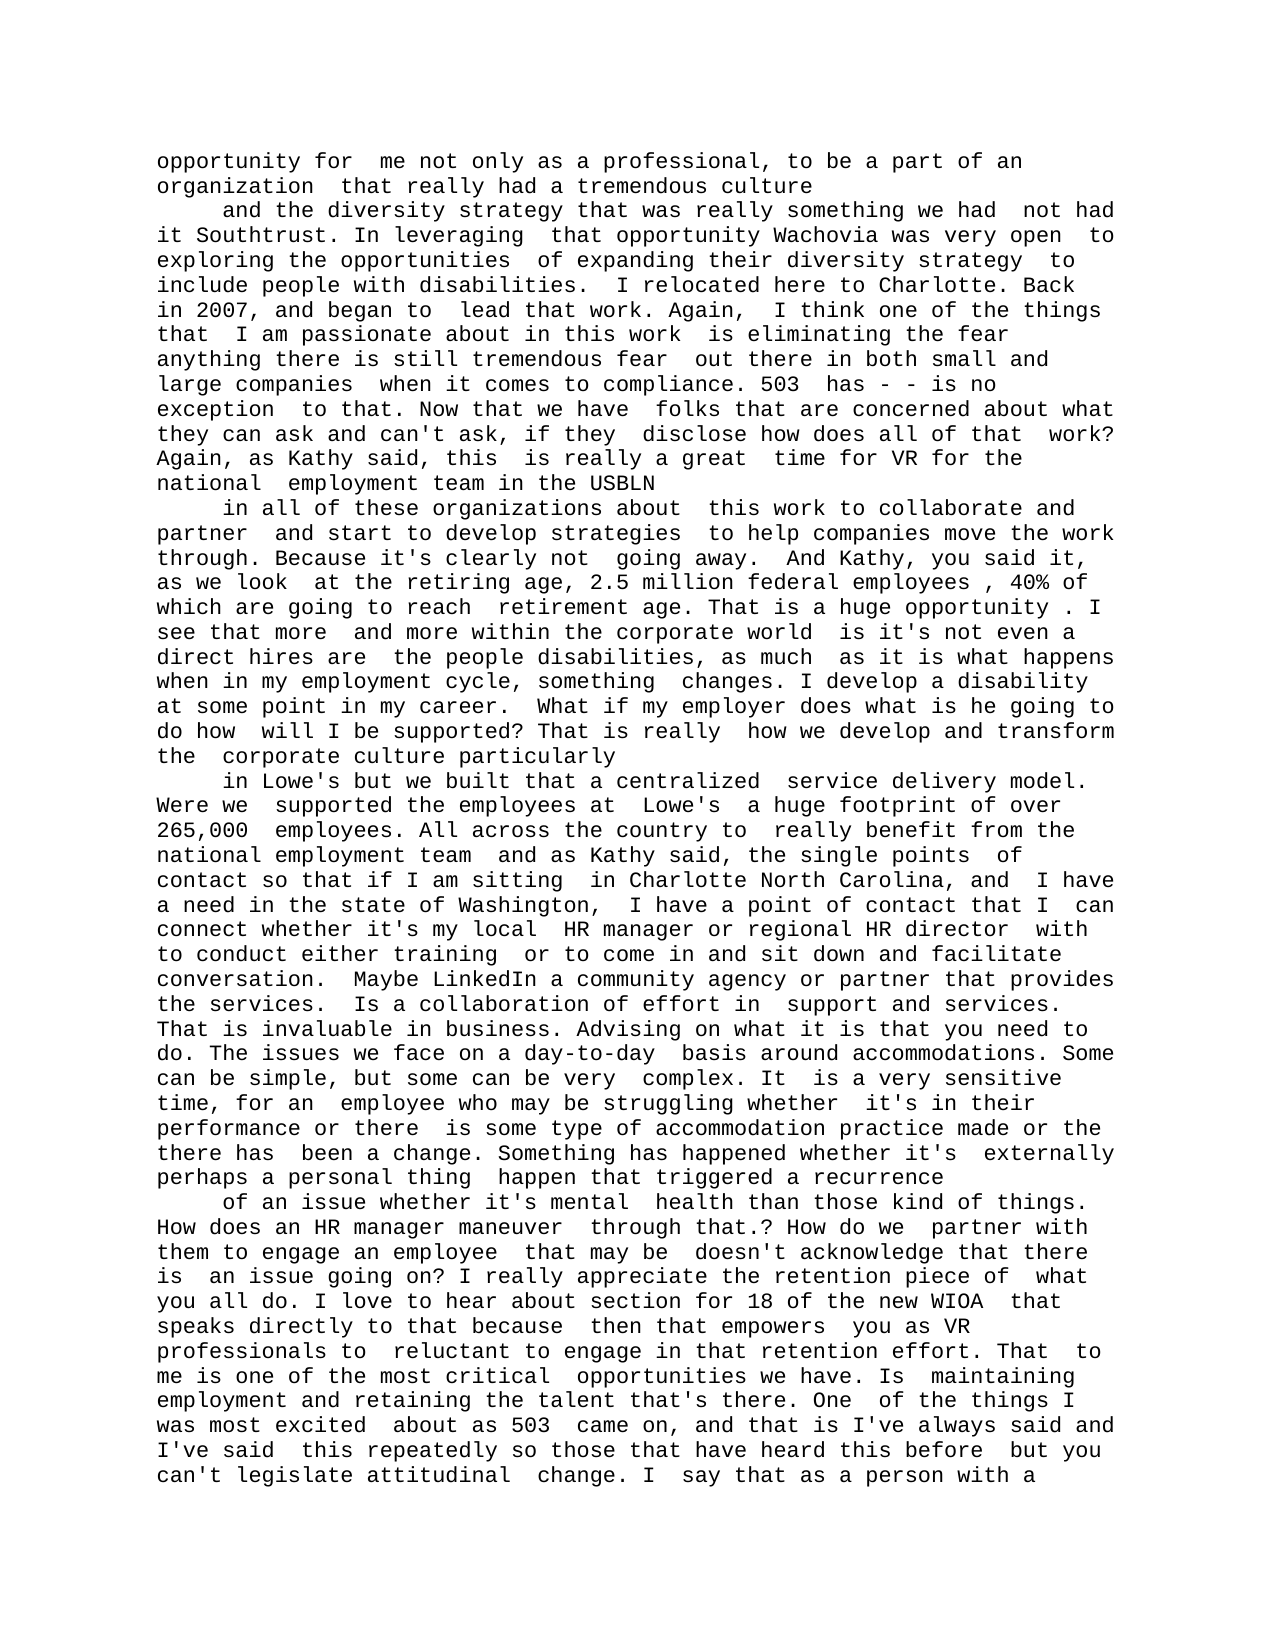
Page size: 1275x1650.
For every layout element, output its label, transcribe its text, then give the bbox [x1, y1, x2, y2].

text and the diversity strategy that was really something we had not had it Southtrust. In leveraging that opportunity Wachovia was very open to exploring the opportunities of expanding their diversity strategy to include people with disabilities. I relocated here to Charlotte. Back in 2007, and began to lead that work. Again, I think one of the things that I am passionate about in this work is eliminating the fear anything there is still tremendous fear out there in both small and large companies when it comes to compliance. 503 has - - is no exception to that. Now that we have folks that are concerned about what they can ask and can't ask, if they disclose how does all of that work? Again, as Kathy said, this is really a great time for VR for the national employment team in the USBLN [156, 199, 1118, 497]
text in Lowe's but we built that a centralized service delivery model. Were we supported the employees at Lowe's a huge footprint of over 265,000 employees. All across the country to really benefit from the national employment team and as Kathy said, the single points of contact so that if I am sitting in Charlotte North Carolina, and I have a need in the state of Washington, I have a point of contact that I can connect whether it's my local HR manager or regional HR director with to conduct either training or to come in and sit down and facilitate conversation. Maybe LinkedIn a community agency or partner that provides the services. Is a collaboration of effort in support and services. That is invaluable in business. Advising on what it is that you need to do. The issues we face on a day-to-day basis around accommodations. Some can be simple, but some can be very complex. It is a very sensitive time, for an employee who may be struggling whether it's in their performance or there is some type of accommodation practice made or the there has been a change. Something has happened whether it's externally perhaps a personal thing happen that triggered a recurrence [156, 770, 1118, 1191]
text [156, 150, 1118, 199]
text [156, 1191, 1118, 1489]
text in all of these organizations about this work to collaborate and partner and start to develop strategies to help companies move the work through. Because it's clearly not going away. And Kathy, you said it, as we look at the retiring age, 2.5 million federal employees , 40% of which are going to reach retirement age. That is a huge opportunity . I see that more and more within the corporate world is it's not even a direct hires are the people disabilities, as much as it is what happens when in my employment cycle, something changes. I develop a disability at some point in my career. What if my employer does what is he going to do how will I be supported? That is really how we develop and transform the corporate culture particularly [156, 497, 1118, 770]
